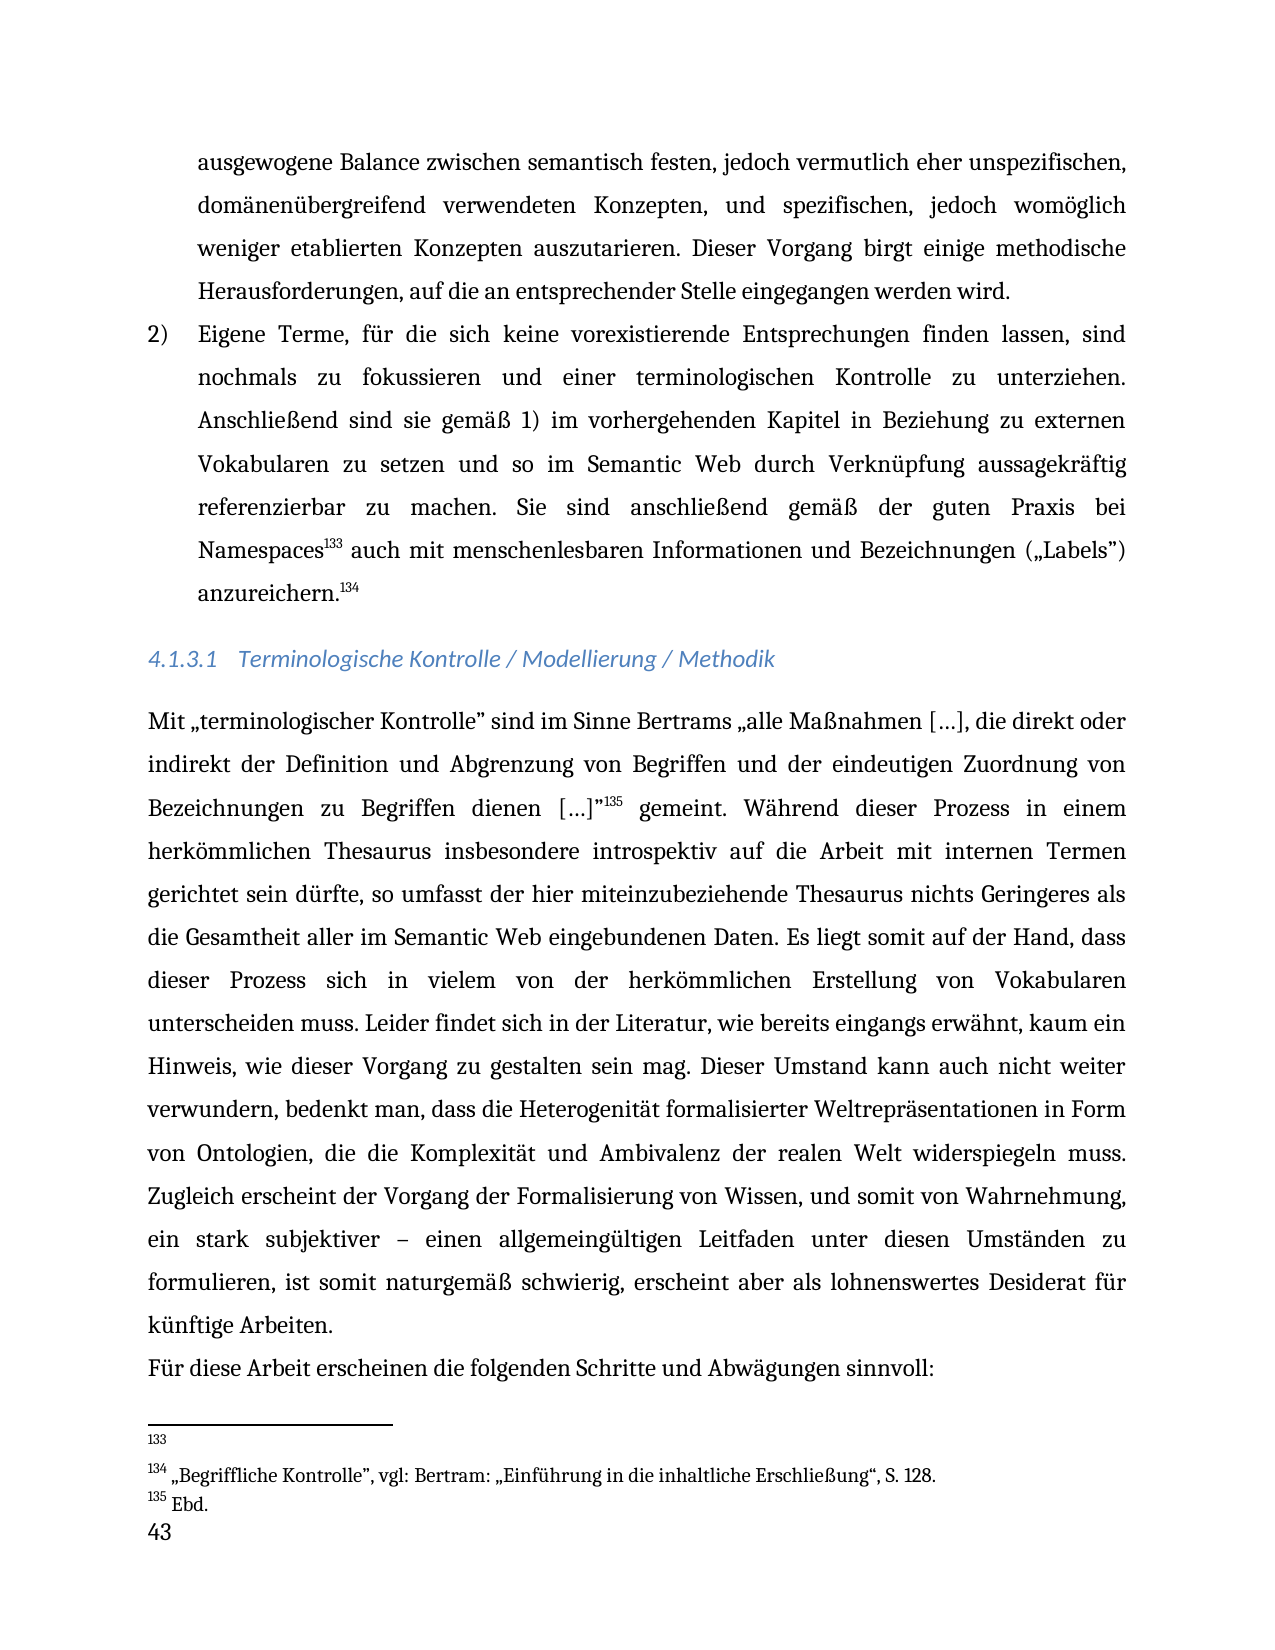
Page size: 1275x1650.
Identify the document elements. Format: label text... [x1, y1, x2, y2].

subtitle Terminologische Kontrolle / Modellierung / Methodik [148, 643, 1127, 673]
list Eigene Terme, für die sich keine vorexistierende Entsprechungen finden lassen, sind nochmals zu fokussieren und einer terminologischen Kontrolle zu unterziehen. Anschließend sind sie gemäß 1) im vorhergehenden Kapitel in Beziehung zu externen Vokabularen zu setzen und so im Semantic Web durch Verknüpfung aussagekräftig referenzierbar zu machen. Sie sind anschließend gemäß der guten Praxis bei Namespaces auch mit menschenlesbaren Informationen und Bezeichnungen („Labels”) anzureichern. [148, 320, 1127, 608]
text Für diese Arbeit erscheinen die folgenden Schritte und Abwägungen sinnvoll: [148, 1354, 1127, 1383]
